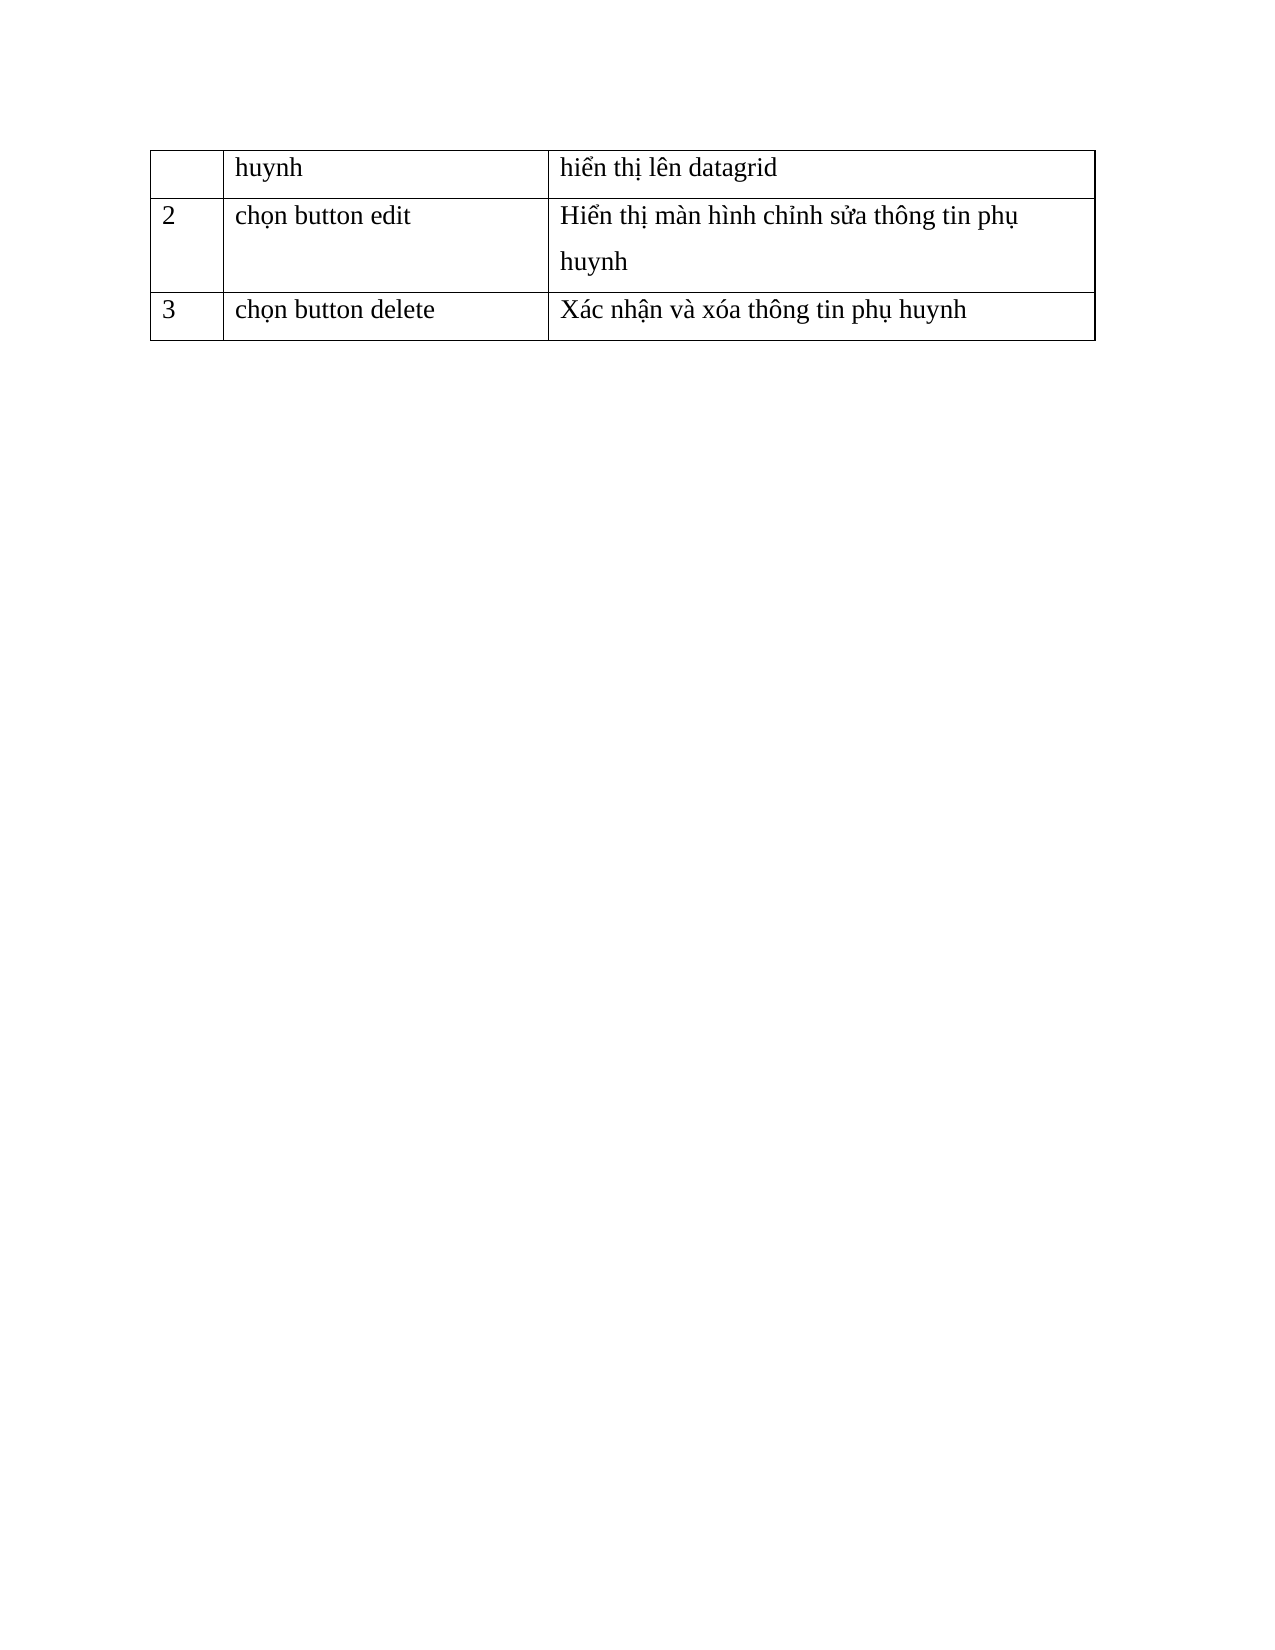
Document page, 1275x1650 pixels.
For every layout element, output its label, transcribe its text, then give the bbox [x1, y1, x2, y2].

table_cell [224, 151, 548, 198]
table_cell 1 [151, 151, 223, 198]
table_cell chọn button edit [224, 199, 548, 292]
table_cell Hiển thị màn hình chỉnh sửa thông tin phụ huynh [549, 199, 1094, 292]
table_cell Xác nhận và xóa thông tin phụ huynh [549, 293, 1094, 340]
table_cell 2 [151, 199, 223, 292]
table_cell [549, 151, 1094, 198]
table_cell 3 [151, 293, 223, 340]
table_cell chọn button delete [224, 293, 548, 340]
